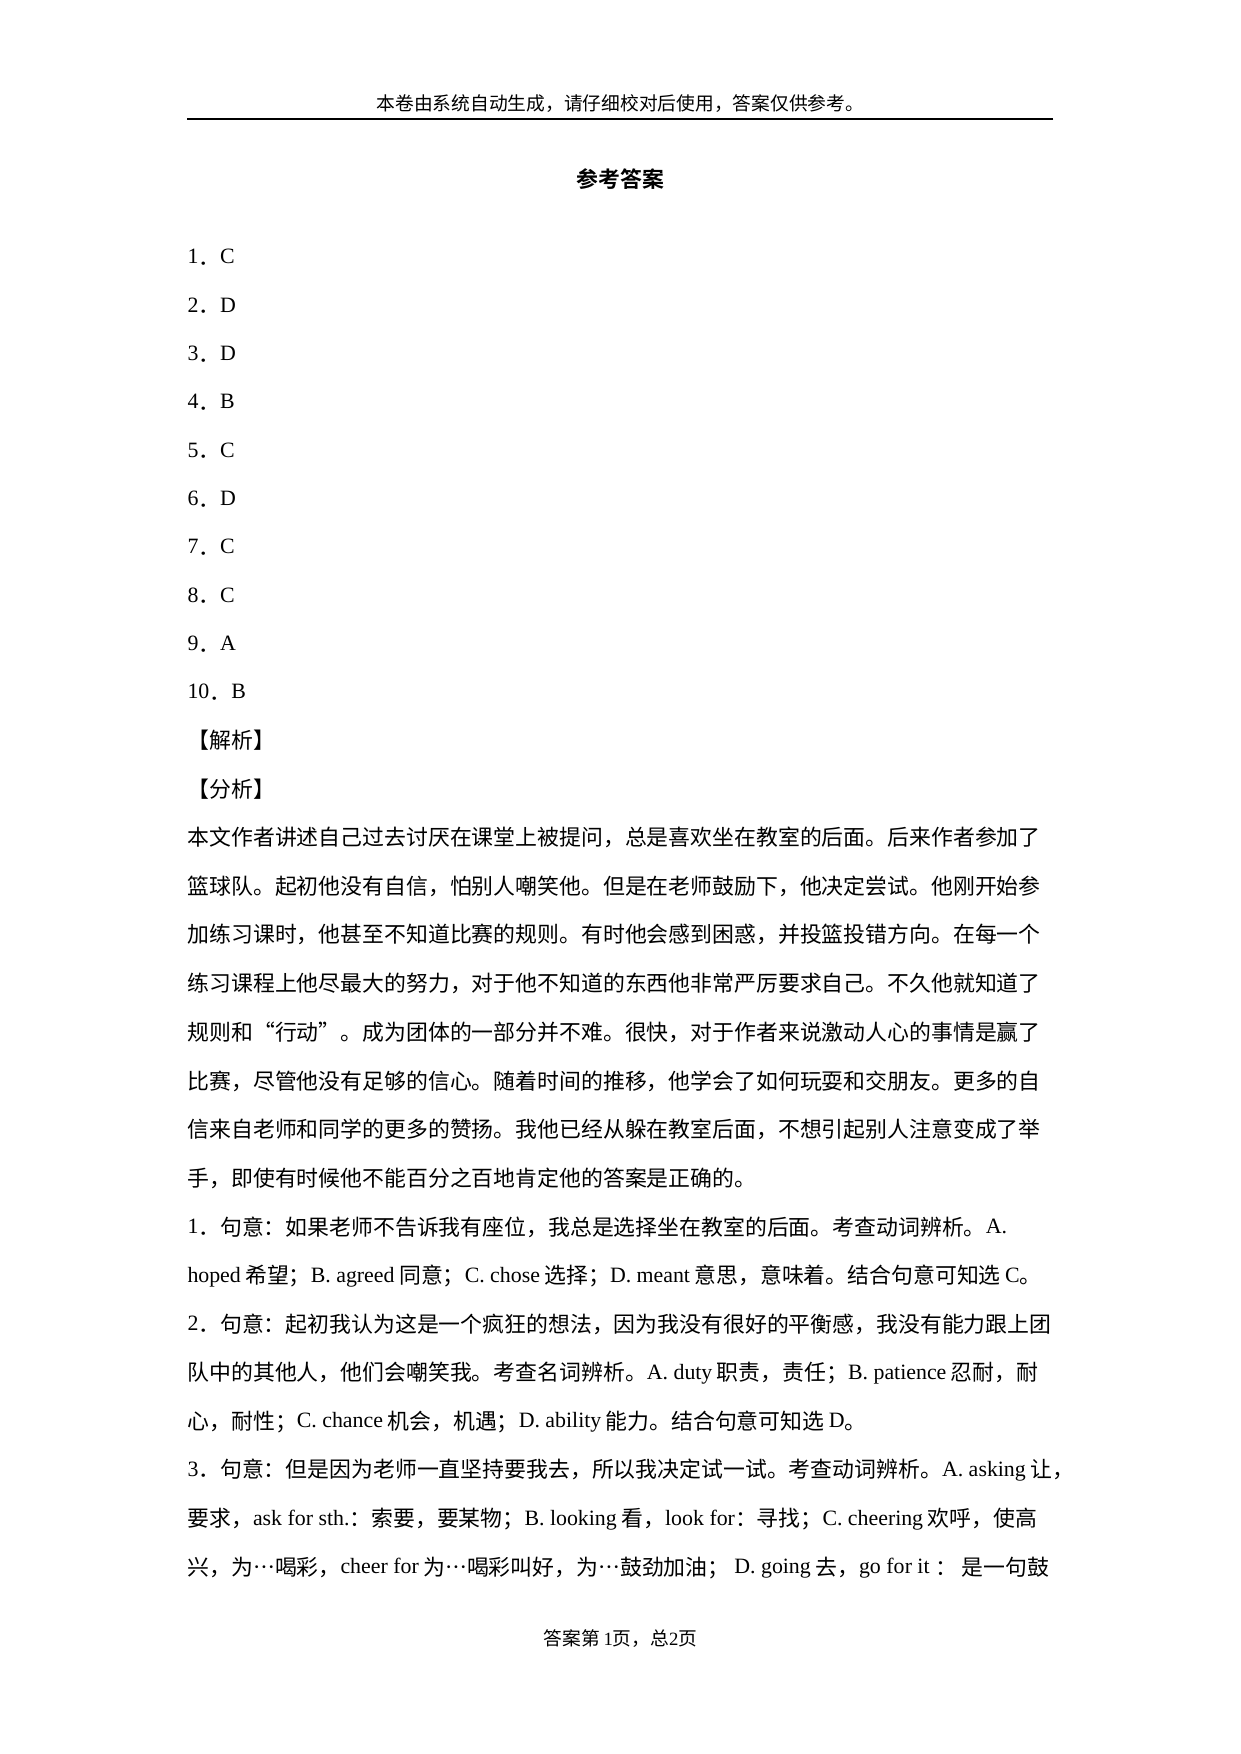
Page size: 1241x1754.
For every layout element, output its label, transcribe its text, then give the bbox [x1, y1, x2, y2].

text 2．句意：起初我认为这是一个疯狂的想法，因为我没有很好的平衡感，我没有能力跟上团队中的其他人，他们会嘲笑我。考查名词辨析。A. duty职责，责任；B. patience忍耐，耐心，耐性；C. chance机会，机遇；D. ability能力。结合句意可知选D。 [187, 1306, 1053, 1436]
text 6．D [187, 481, 1053, 514]
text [187, 1452, 1053, 1582]
text 1．C [187, 239, 1053, 272]
text 3．D [187, 336, 1053, 369]
text 【分析】 [187, 771, 1053, 804]
text 4．B [187, 384, 1053, 417]
text 7．C [187, 529, 1053, 562]
text 5．C [187, 433, 1053, 465]
text 【解析】 [187, 723, 1053, 755]
text 10．B [187, 674, 1053, 707]
text 参考答案 [187, 162, 1053, 194]
text 8．C [187, 578, 1053, 610]
text 本文作者讲述自己过去讨厌在课堂上被提问，总是喜欢坐在教室的后面。后来作者参加了篮球队。起初他没有自信，怕别人嘲笑他。但是在老师鼓励下，他决定尝试。他刚开始参加练习课时，他甚至不知道比赛的规则。有时他会感到困惑，并投篮投错方向。在每一个练习课程上他尽最大的努力，对于他不知道的东西他非常严厉要求自己。不久他就知道了规则和“行动”。成为团体的一部分并不难。很快，对于作者来说激动人心的事情是赢了比赛，尽管他没有足够的信心。随着时间的推移，他学会了如何玩耍和交朋友。更多的自信来自老师和同学的更多的赞扬。我他已经从躲在教室后面，不想引起别人注意变成了举手，即使有时候他不能百分之百地肯定他的答案是正确的。 [187, 819, 1053, 1193]
text 9．A [187, 626, 1053, 659]
text 2．D [187, 288, 1053, 320]
text 1．句意：如果老师不告诉我有座位，我总是选择坐在教室的后面。考查动词辨析。A. hoped希望；B. agreed同意；C. chose选择；D. meant意思，意味着。结合句意可知选C。 [187, 1209, 1053, 1290]
